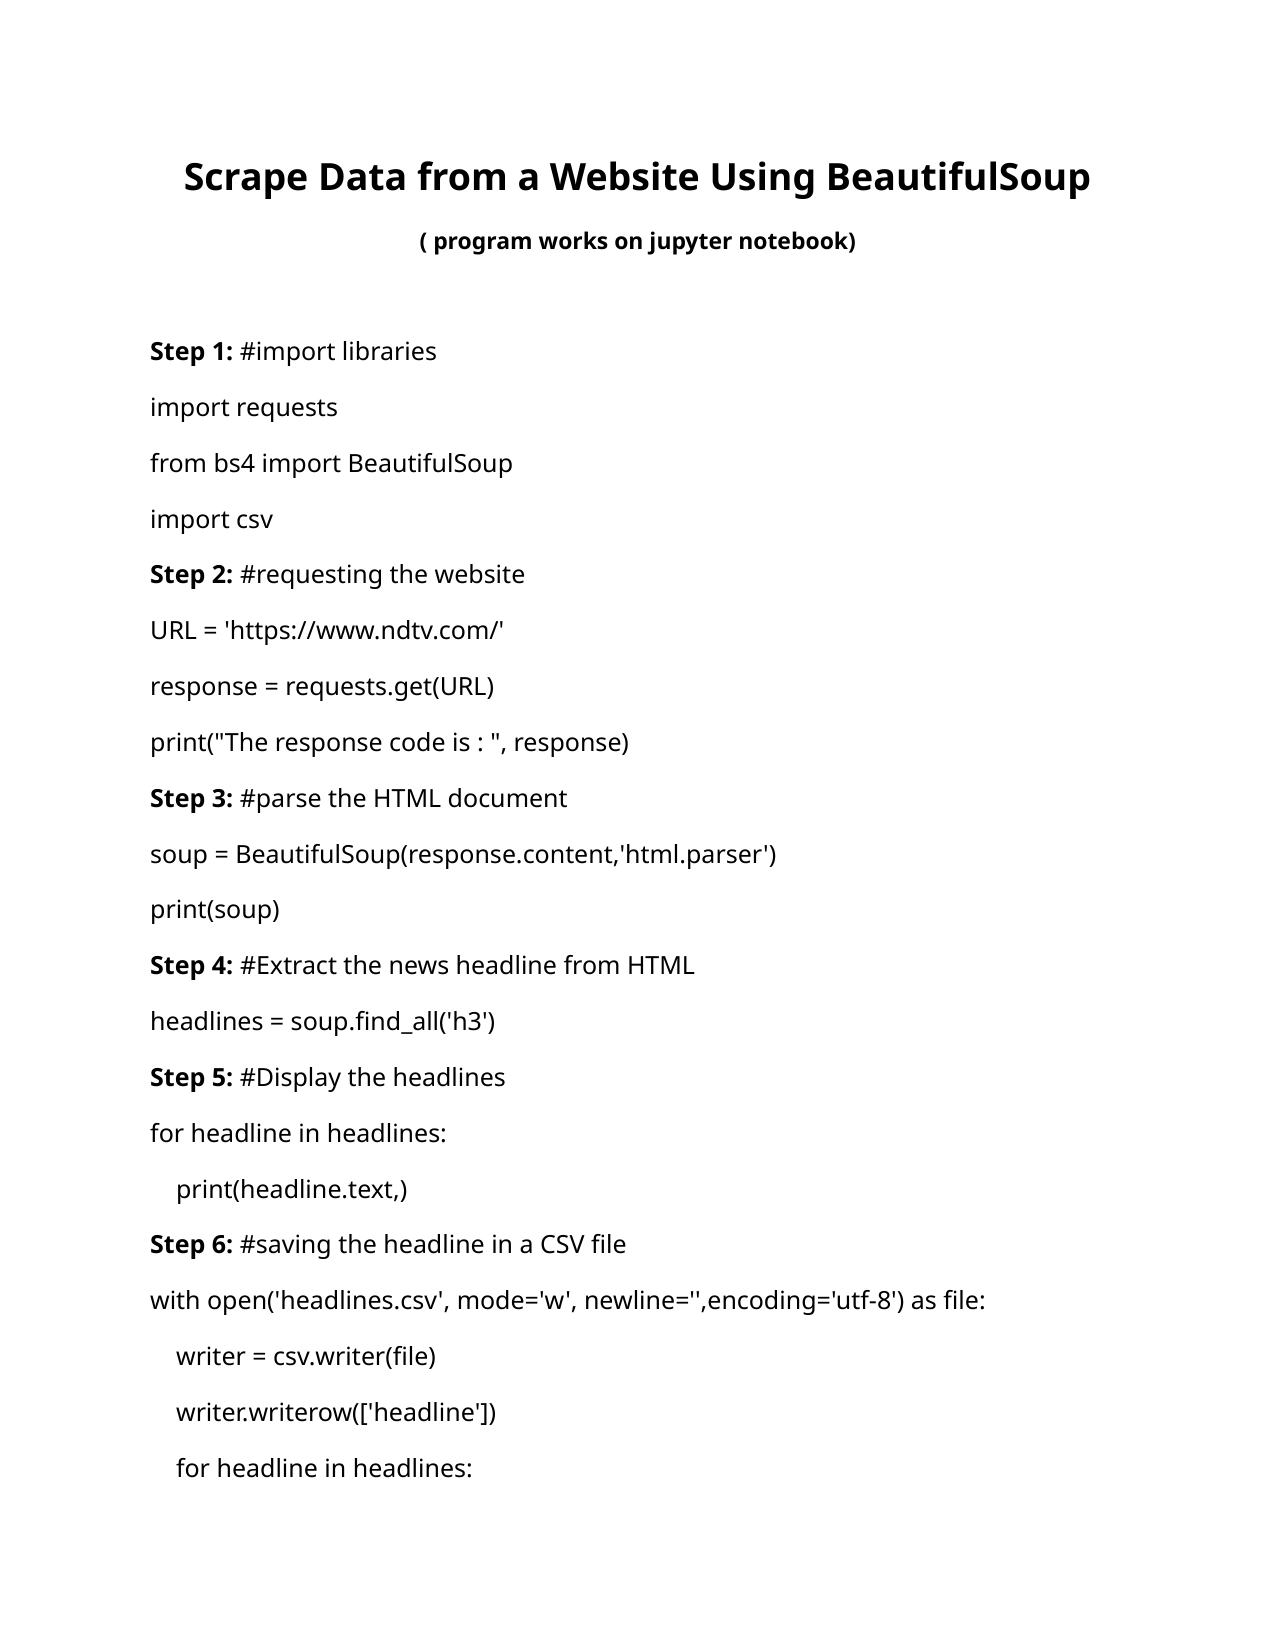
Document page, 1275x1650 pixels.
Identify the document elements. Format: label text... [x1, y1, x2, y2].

text for headline in headlines: [150, 1115, 1125, 1149]
text headlines = soup.find_all('h3') [150, 1004, 1125, 1038]
text for headline in headlines: [150, 1450, 1125, 1484]
text Step 2: #requesting the website [150, 557, 1125, 591]
text ( program works on jupyter notebook) [150, 225, 1125, 257]
text Step 3: #parse the HTML document [150, 780, 1125, 814]
text print(soup) [150, 892, 1125, 926]
text Scrape Data from a Website Using BeautifulSoup [150, 150, 1125, 201]
text writer.writerow(['headline']) [150, 1394, 1125, 1429]
text print(headline.text,) [150, 1171, 1125, 1205]
text response = requests.get(URL) [150, 669, 1125, 703]
text writer = csv.writer(file) [150, 1339, 1125, 1373]
text print("The response code is : ", response) [150, 724, 1125, 759]
text Step 1: #import libraries [150, 334, 1125, 368]
text from bs4 import BeautifulSoup [150, 445, 1125, 479]
text with open('headlines.csv', mode='w', newline='',encoding='utf-8') as file: [150, 1283, 1125, 1317]
text import requests [150, 389, 1125, 424]
text URL = 'https://www.ndtv.com/' [150, 613, 1125, 647]
text Step 5: #Display the headlines [150, 1059, 1125, 1094]
text Step 6: #saving the headline in a CSV file [150, 1227, 1125, 1261]
text Step 4: #Extract the news headline from HTML [150, 948, 1125, 982]
text import csv [150, 501, 1125, 535]
text soup = BeautifulSoup(response.content,'html.parser') [150, 836, 1125, 870]
